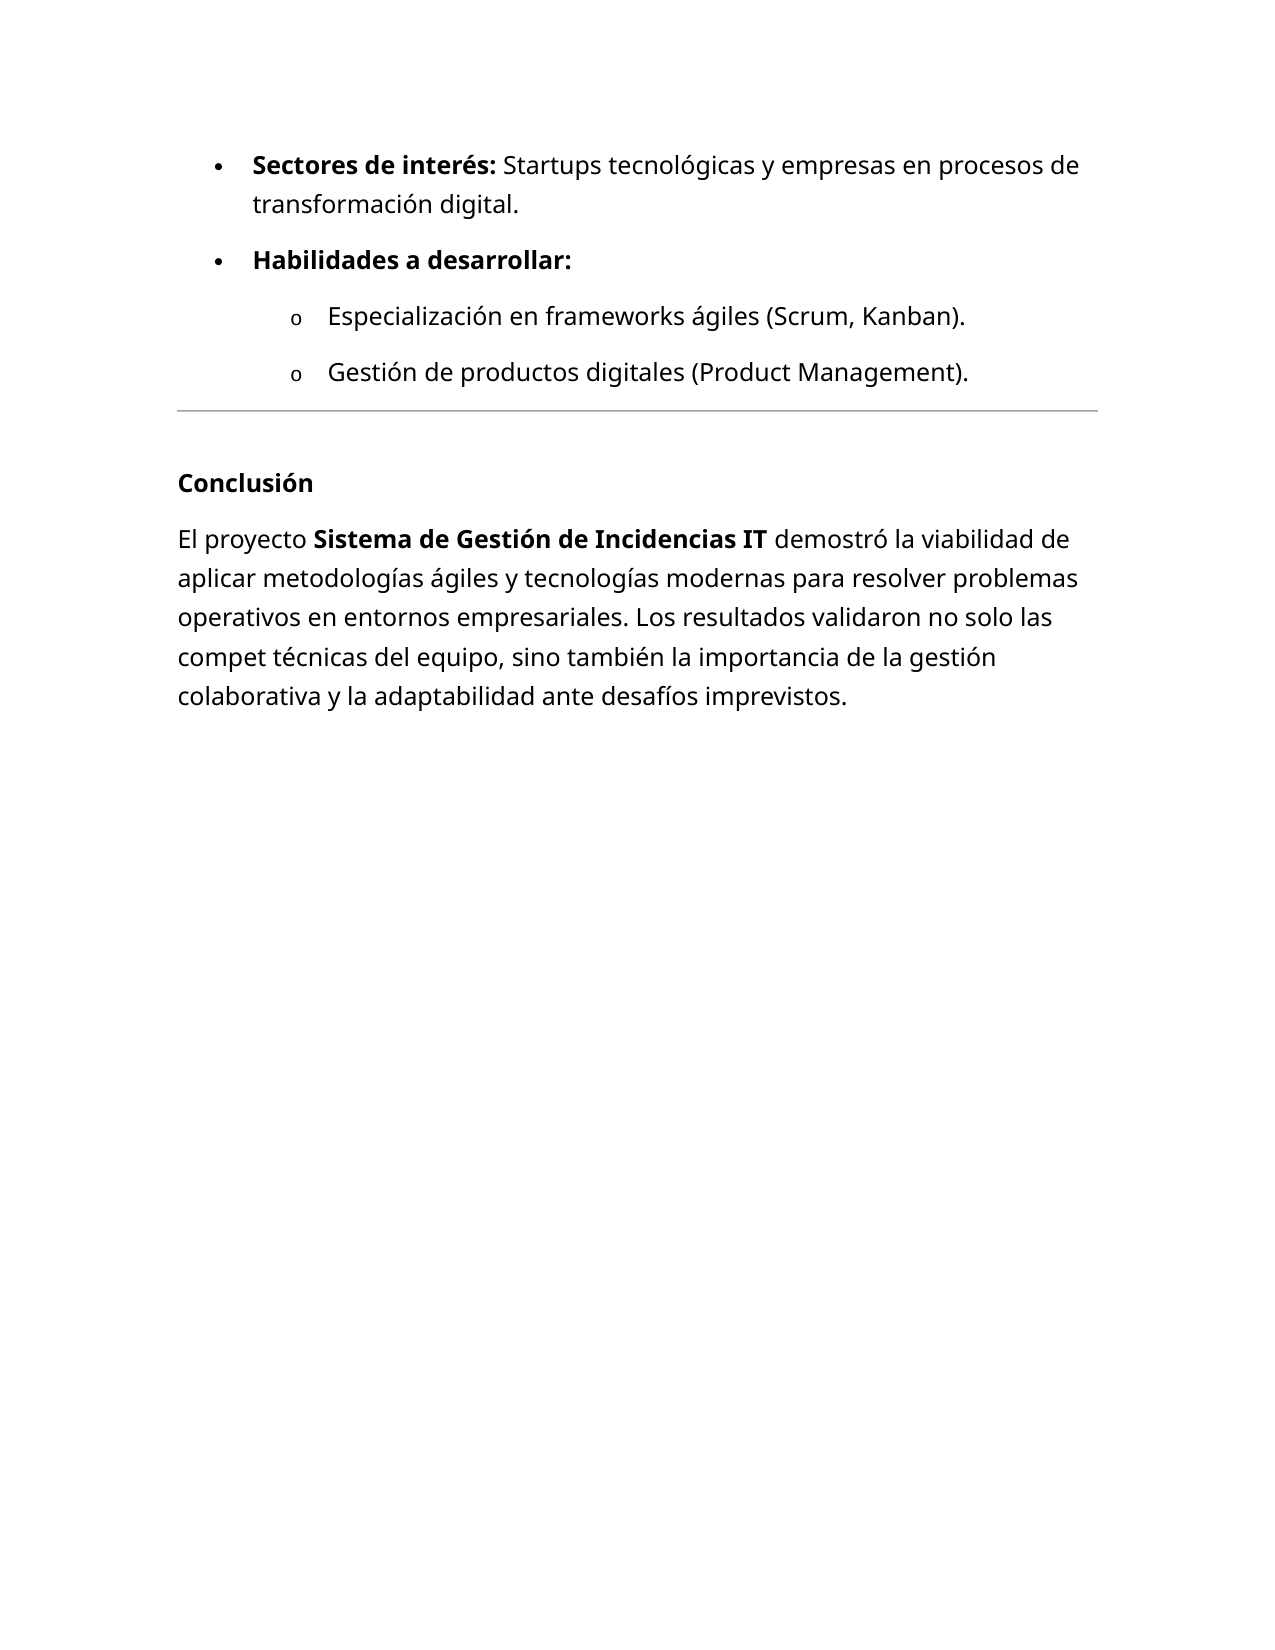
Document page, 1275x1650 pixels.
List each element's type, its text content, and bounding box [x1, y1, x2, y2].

list Gestión de productos digitales (Product Management). [290, 354, 1098, 388]
list Especialización en frameworks ágiles (Scrum, Kanban). [290, 298, 1098, 332]
text Conclusión [177, 466, 1098, 500]
text El proyecto Sistema de Gestión de Incidencias IT demostró la viabilidad de aplicar metodologías ágiles y tecnologías modernas para resolver problemas operativos en entornos empresariales. Los resultados validaron no solo las compet técnicas del equipo, sino también la importancia de la gestión colaborativa y la adaptabilidad ante desafíos imprevistos. [177, 522, 1098, 712]
list Sectores de interés: Startups tecnológicas y empresas en procesos de transformación digital. [215, 148, 1098, 221]
list Habilidades a desarrollar: [215, 243, 1098, 277]
